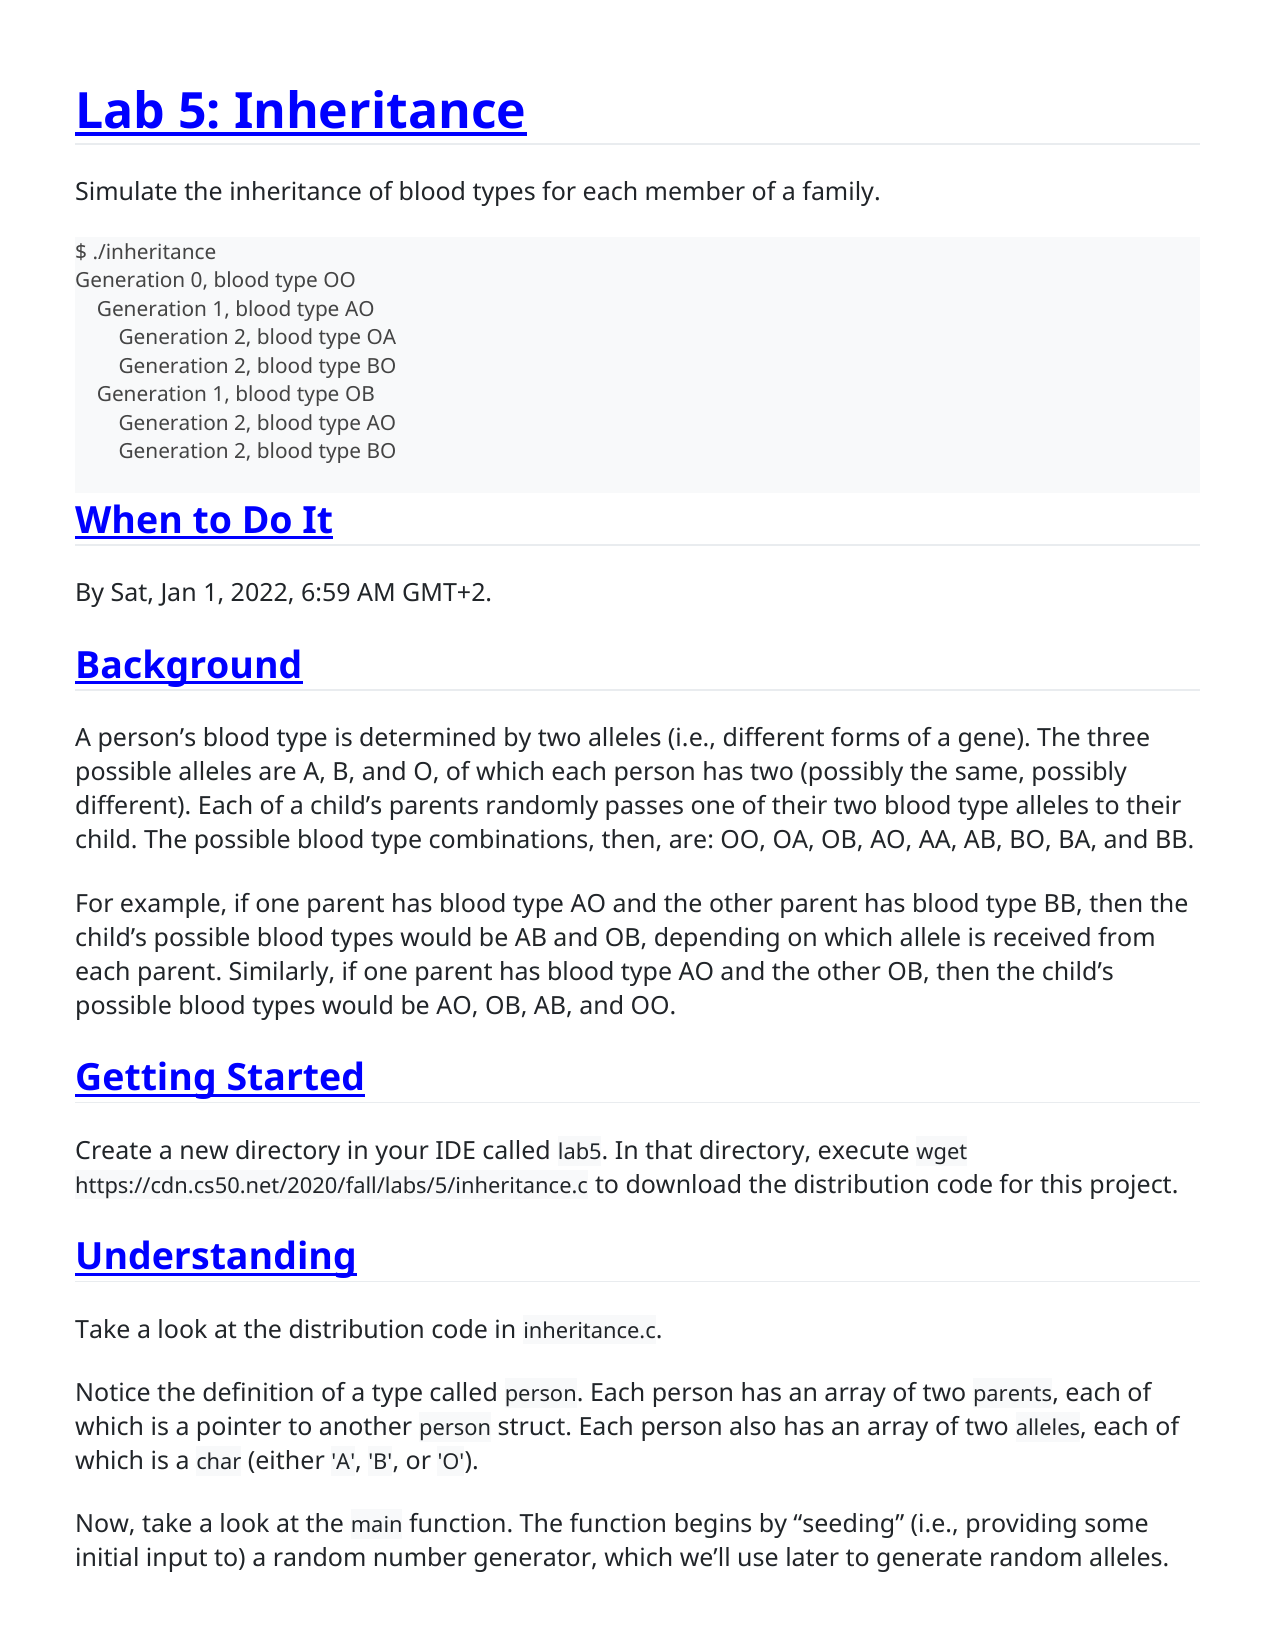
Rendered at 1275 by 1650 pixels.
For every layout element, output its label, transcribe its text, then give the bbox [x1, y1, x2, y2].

text $ ./inheritance [75, 237, 1200, 266]
text A person’s blood type is determined by two alleles (i.e., different forms of a gene). The three possible alleles are A, B, and O, of which each person has two (possibly the same, possibly different). Each of a child’s parents randomly passes one of their two blood type alleles to their child. The possible blood type combinations, then, are: OO, OA, OB, AO, AA, AB, BO, BA, and BB. [75, 720, 1200, 856]
text Getting Started [75, 1051, 1200, 1102]
text Notice the definition of a type called person. Each person has an array of two parents, each of which is a pointer to another person struct. Each person also has an array of two alleles, each of which is a char (either 'A', 'B', or 'O'). [75, 1375, 1200, 1477]
text When to Do It [75, 493, 1200, 544]
text Understanding [75, 1230, 1200, 1281]
text Generation 2, blood type AO [75, 408, 1200, 436]
text For example, if one parent has blood type AO and the other parent has blood type BB, then the child’s possible blood types would be AB and OB, depending on which allele is received from each parent. Similarly, if one parent has blood type AO and the other OB, then the child’s possible blood types would be AO, OB, AB, and OO. [75, 885, 1200, 1021]
text Create a new directory in your IDE called lab5. In that directory, execute wget https://cdn.cs50.net/2020/fall/labs/5/inheritance.c to download the distribution code for this project. [75, 1132, 1200, 1201]
text Generation 1, blood type AO [75, 294, 1200, 322]
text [75, 1506, 1200, 1574]
text Generation 2, blood type BO [75, 351, 1200, 379]
text Take a look at the distribution code in inheritance.c. [75, 1311, 1200, 1346]
text Lab 5: Inheritance [75, 75, 1200, 143]
text By Sat, Jan 1, 2022, 6:59 AM GMT+2. [75, 575, 1200, 609]
text Background [75, 638, 1200, 689]
text Generation 2, blood type OA [75, 322, 1200, 351]
text Simulate the inheritance of blood types for each member of a family. [75, 174, 1200, 208]
text Generation 2, blood type BO [75, 436, 1200, 464]
text Generation 0, blood type OO [75, 266, 1200, 294]
text Generation 1, blood type OB [75, 379, 1200, 408]
